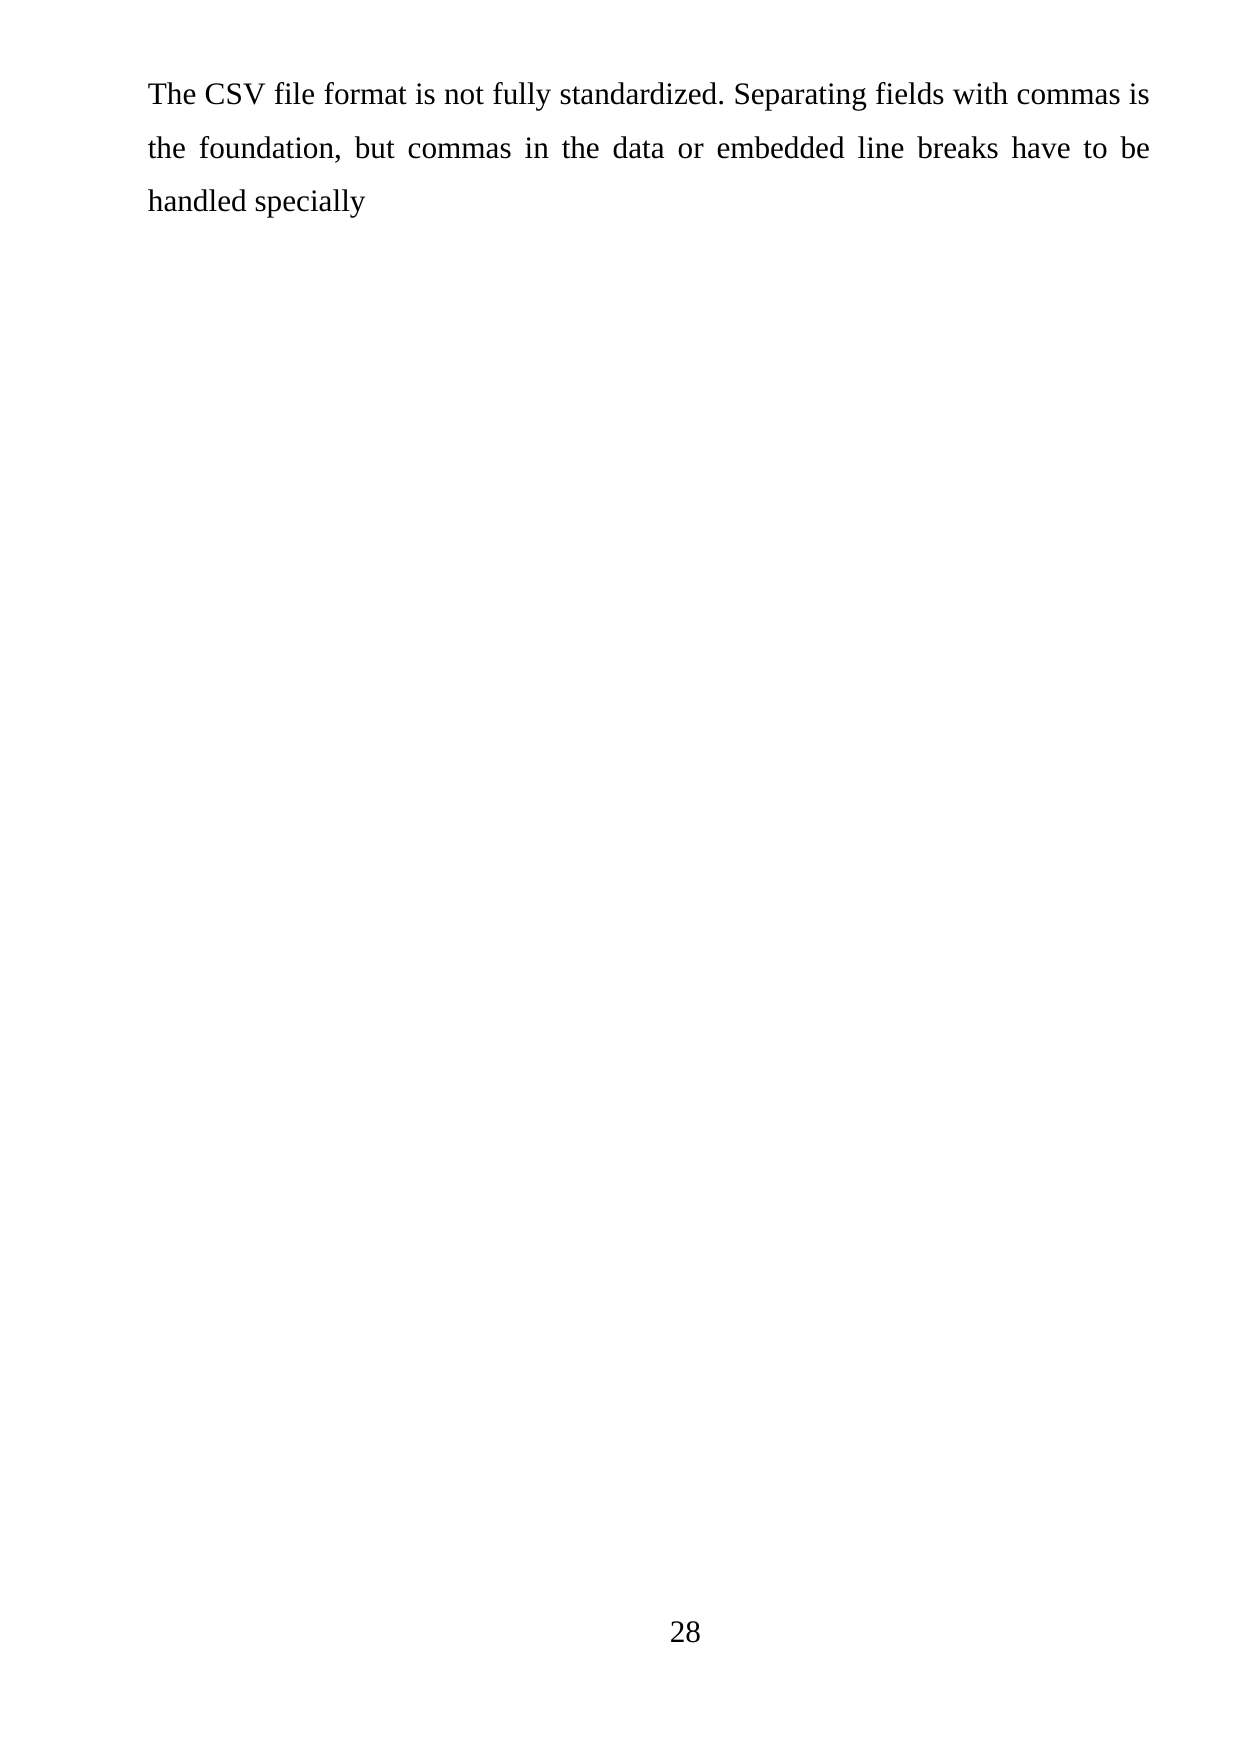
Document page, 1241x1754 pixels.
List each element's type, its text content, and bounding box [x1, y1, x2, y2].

text The CSV file format is not fully standardized. Separating fields with commas is the foundation, but commas in the data or embedded line breaks have to be handled specially [148, 75, 1152, 219]
